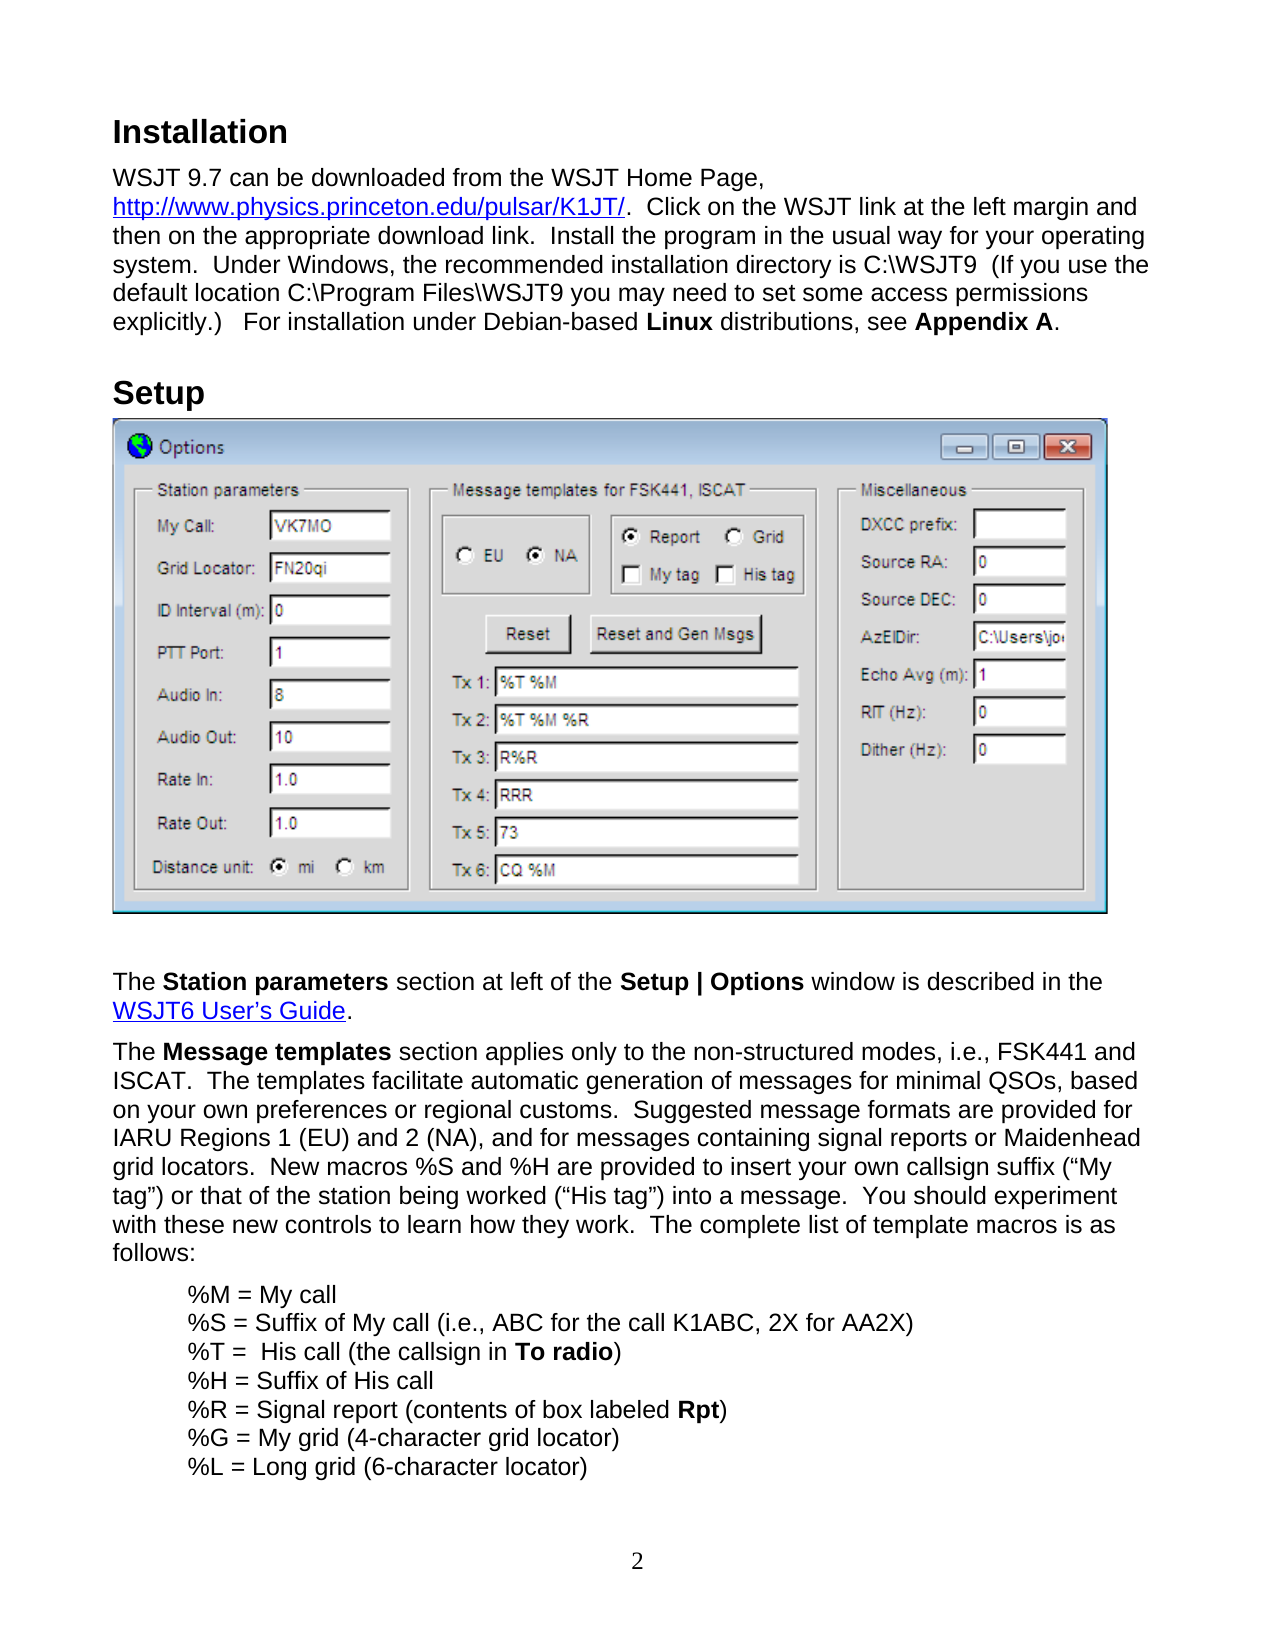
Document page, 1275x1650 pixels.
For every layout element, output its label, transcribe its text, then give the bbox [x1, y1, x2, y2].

text %H = Suffix of His call [112, 1366, 1162, 1395]
text %R = Signal report (contents of box labeled Rpt) [112, 1395, 1162, 1423]
text %T = His call (the callsign in To radio) [112, 1337, 1162, 1366]
text The Message templates section applies only to the non-structured modes, i.e., FSK441 and ISCAT. The templates facilitate automatic generation of messages for minimal QSOs, based on your own preferences or regional customs. Suggested message formats are provided for IARU Regions 1 (EU) and 2 (NA), and for messages containing signal reports or Maidenhead grid locators. New macros %S and %H are provided to insert your own callsign suffix (“My tag”) or that of the station being worked (“His tag”) into a message. You should experiment with these new controls to learn how they work. The complete list of template macros is as follows: [112, 1037, 1162, 1267]
text %M = My call [112, 1280, 1162, 1308]
subtitle Setup [112, 373, 1162, 412]
picture [112, 418, 1108, 914]
subtitle Installation [112, 112, 1162, 151]
text The Station parameters section at left of the Setup | Options window is described in the WSJT6 User’s Guide. [112, 967, 1162, 1025]
text %S = Suffix of My call (i.e., ABC for the call K1ABC, 2X for AA2X) [112, 1308, 1162, 1337]
text %G = My grid (4-character grid locator) [112, 1423, 1162, 1452]
text %L = Long grid (6-character locator) [112, 1452, 1162, 1481]
text WSJT 9.7 can be downloaded from the WSJT Home Page, http://www.physics.princeton.edu/pulsar/K1JT/. Click on the WSJT link at the left margin and then on the appropriate download link. Install the program in the usual way for your operating system. Under Windows, the recommended installation directory is C:\WSJT9 (If you use the default location C:\Program Files\WSJT9 you may need to set some access permissions explicitly.) For installation under Debian-based Linux distributions, see Appendix A. [112, 163, 1162, 336]
